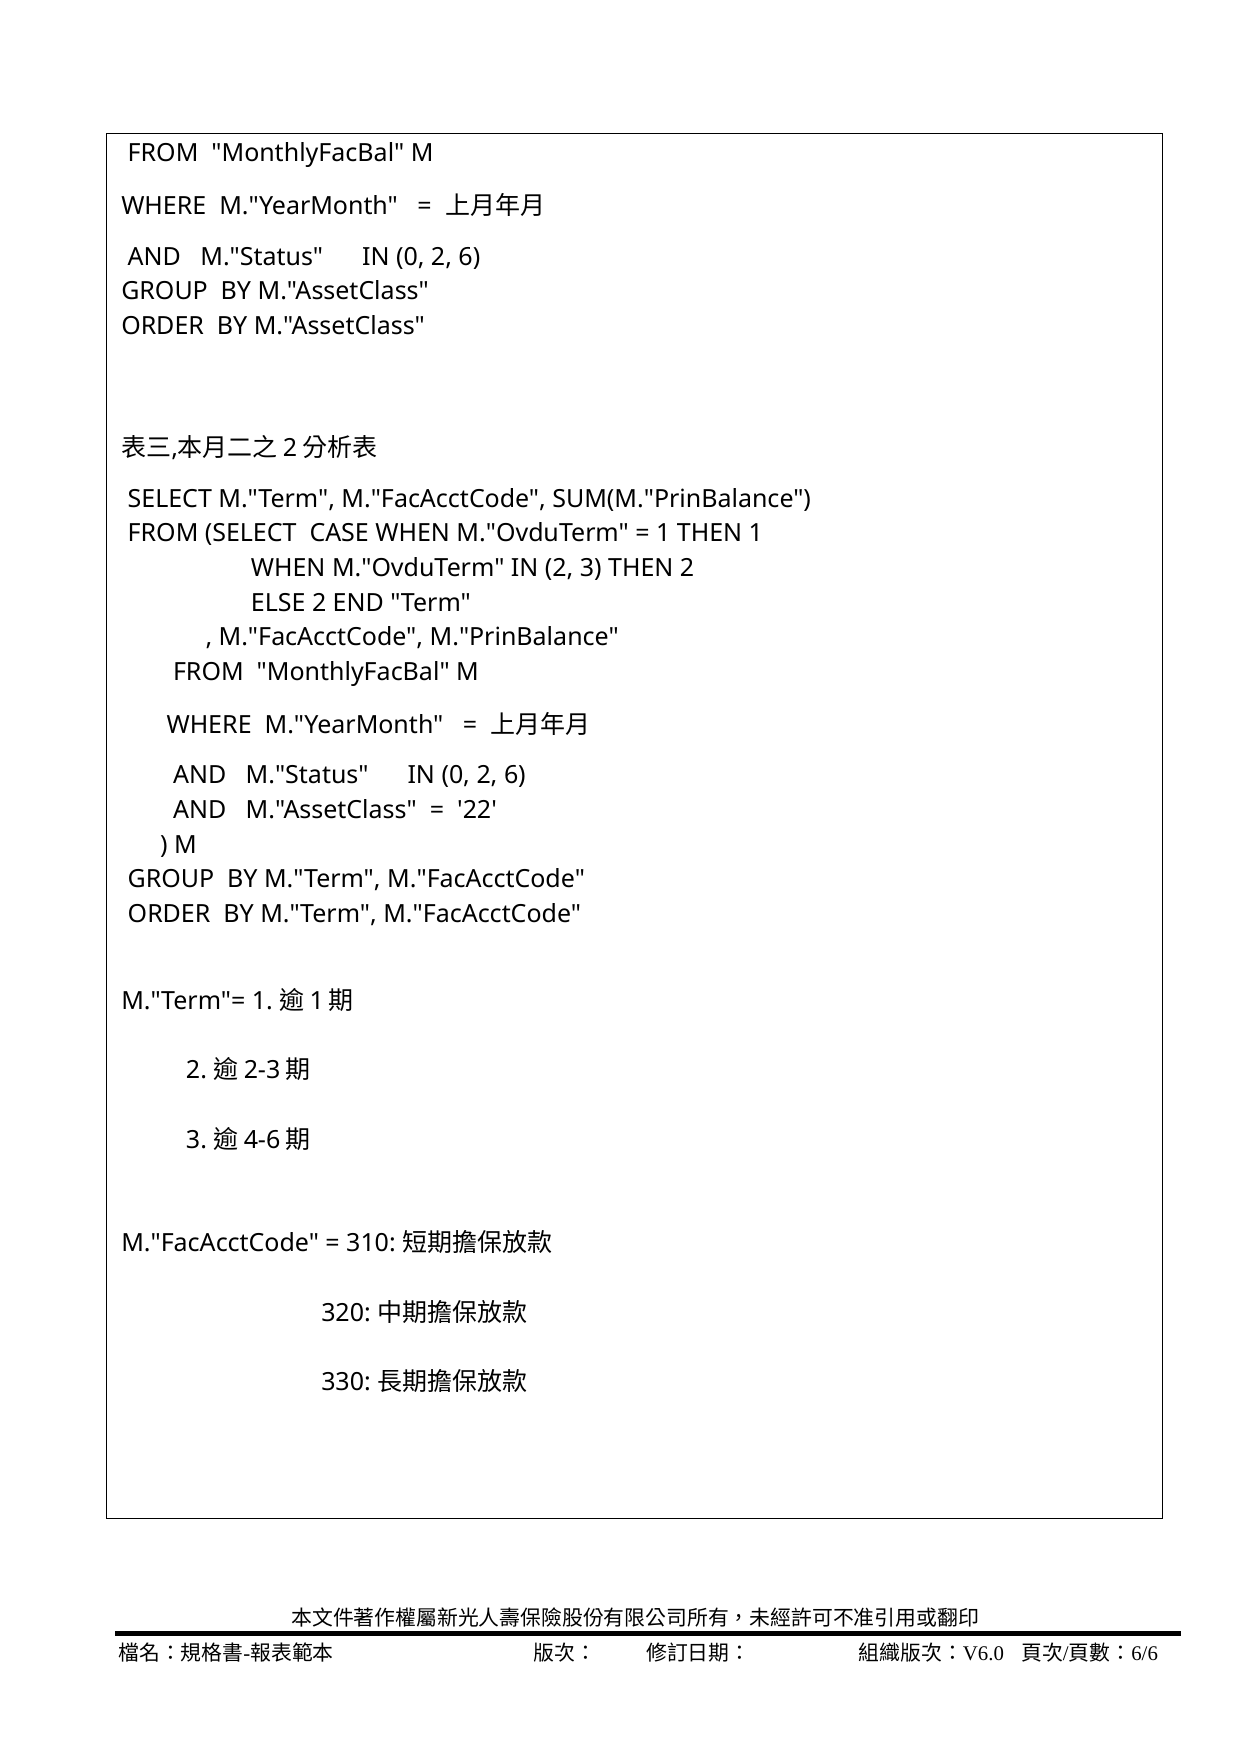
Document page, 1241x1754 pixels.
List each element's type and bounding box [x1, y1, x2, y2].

table_header [107, 134, 1162, 1518]
